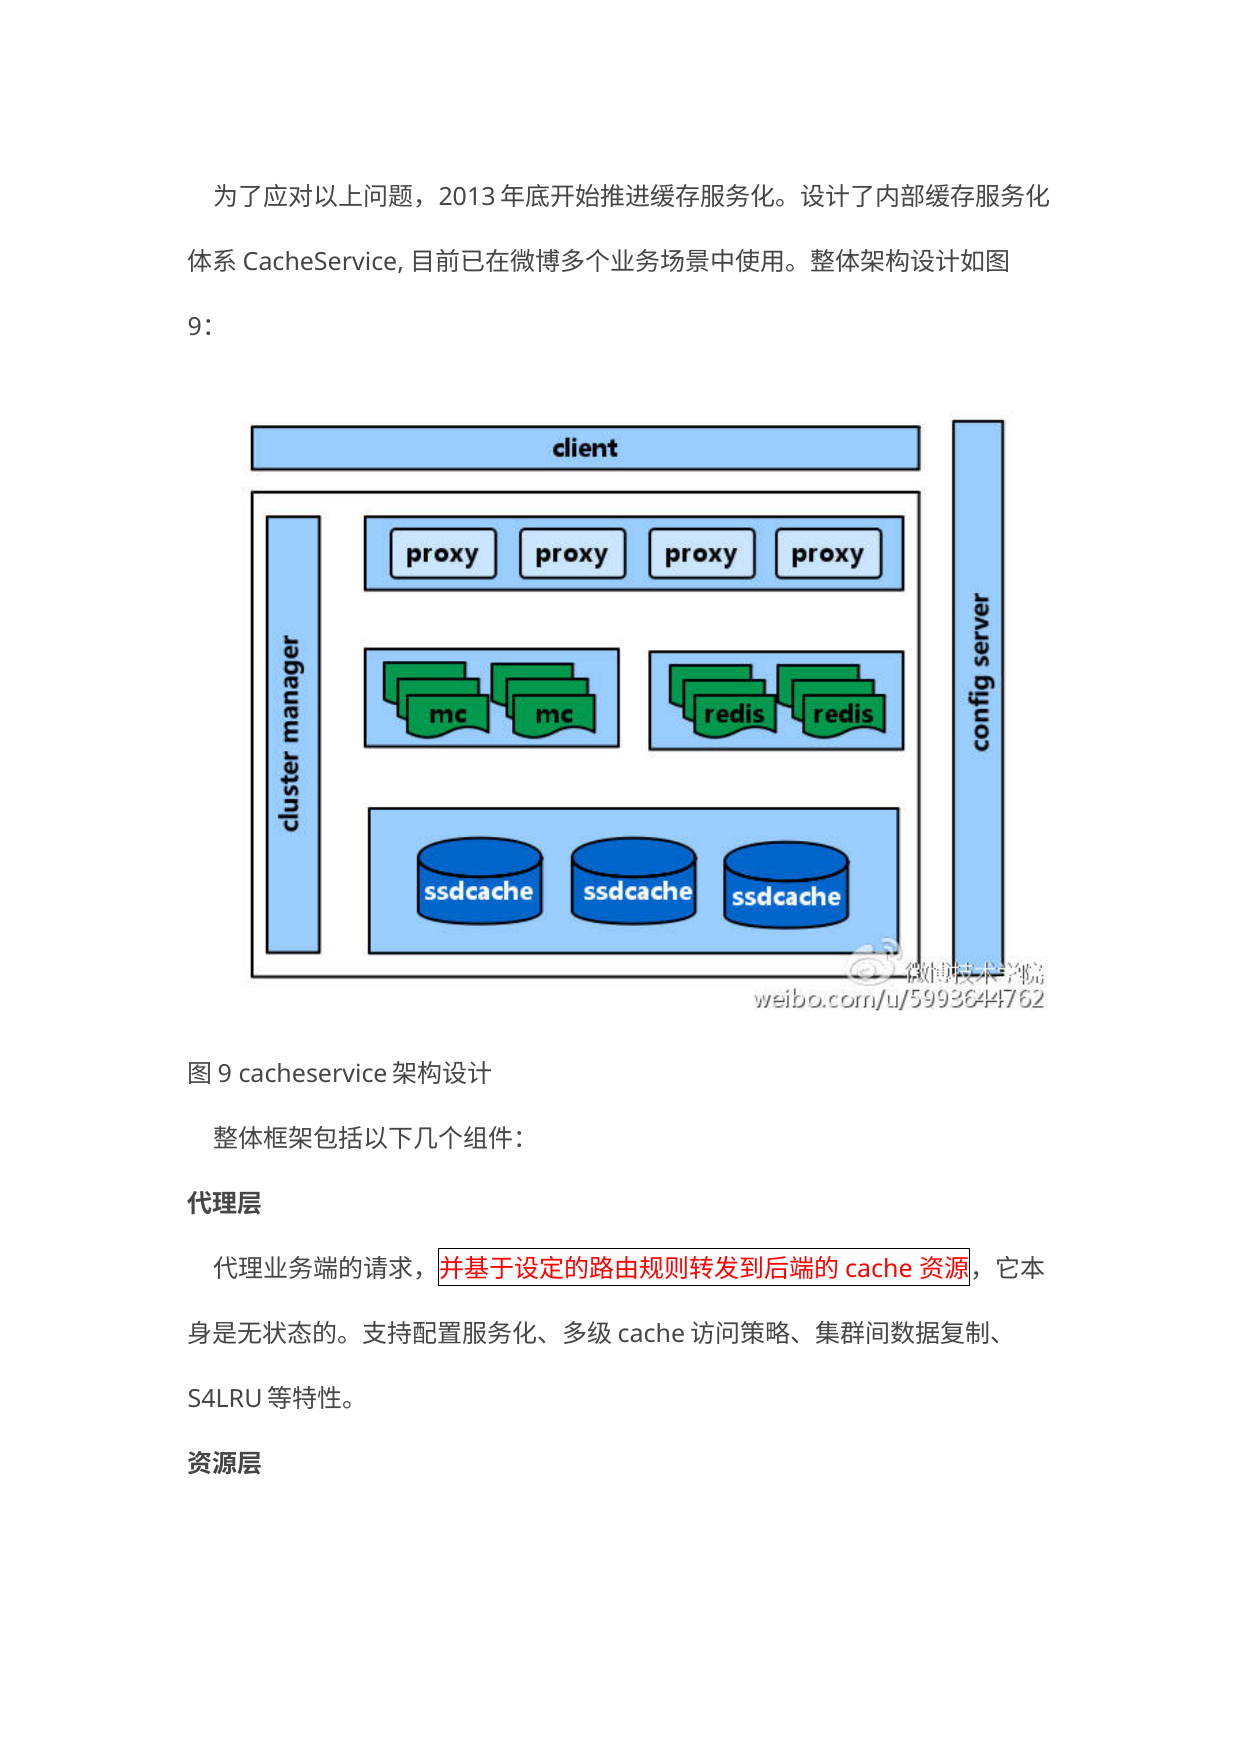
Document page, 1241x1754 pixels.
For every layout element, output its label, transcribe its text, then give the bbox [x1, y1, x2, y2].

text 代理层 [187, 1169, 1053, 1234]
picture [187, 357, 1053, 1020]
text 为了应对以上问题，2013年底开始推进缓存服务化。设计了内部缓存服务化体系CacheService, 目前已在微博多个业务场景中使用。整体架构设计如图9： [187, 162, 1053, 357]
text 代理业务端的请求，并基于设定的路由规则转发到后端的 cache 资源，它本身是无状态的。支持配置服务化、多级cache访问策略、集群间数据复制、S4LRU等特性。 [187, 1234, 1053, 1429]
text ​ 整体框架包括以下几个组件： [187, 1104, 1053, 1169]
text 资源层 [187, 1429, 1053, 1494]
text 图9 cacheservice架构设计 [187, 1039, 1053, 1104]
